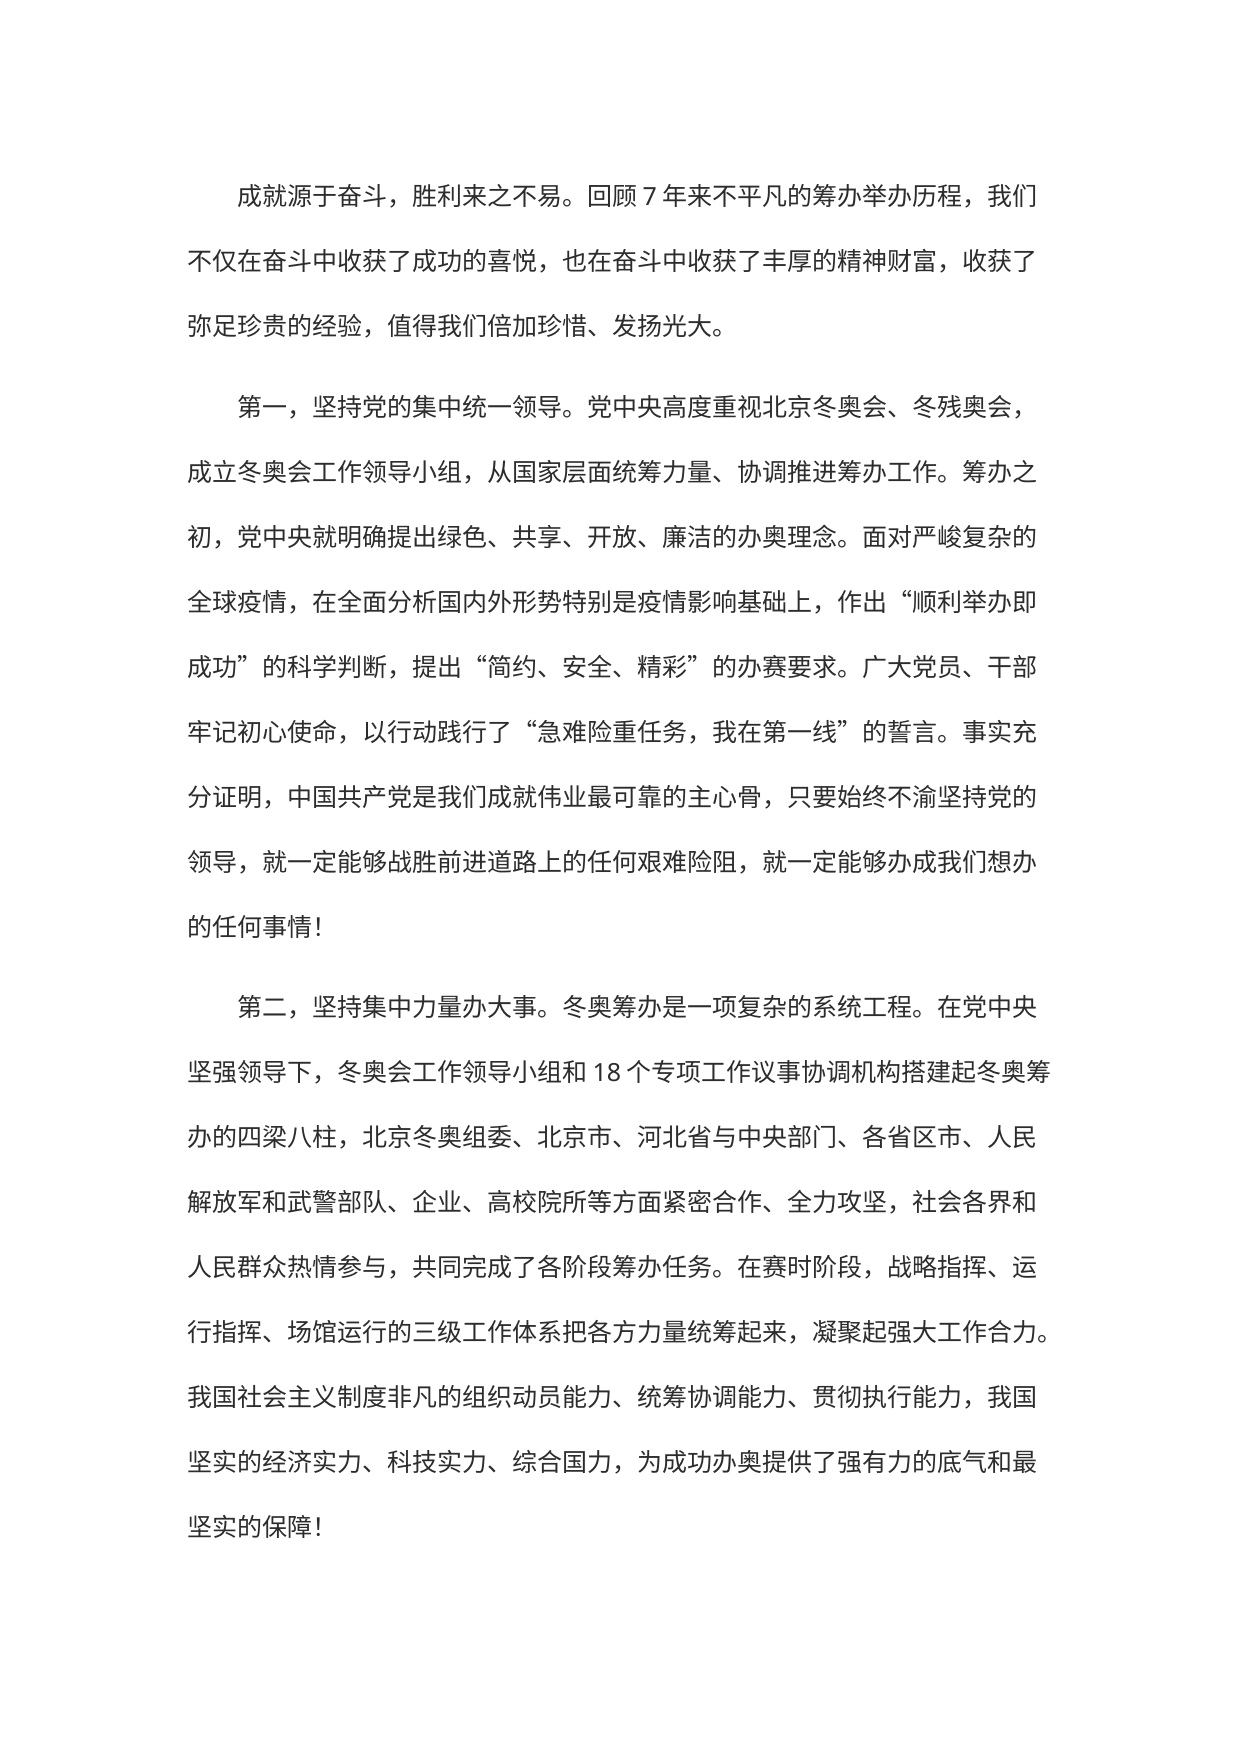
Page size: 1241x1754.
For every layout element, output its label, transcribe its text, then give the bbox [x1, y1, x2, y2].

text 第二，坚持集中力量办大事。冬奥筹办是一项复杂的系统工程。在党中央坚强领导下，冬奥会工作领导小组和18个专项工作议事协调机构搭建起冬奥筹办的四梁八柱，北京冬奥组委、北京市、河北省与中央部门、各省区市、人民解放军和武警部队、企业、高校院所等方面紧密合作、全力攻坚，社会各界和人民群众热情参与，共同完成了各阶段筹办任务。在赛时阶段，战略指挥、运行指挥、场馆运行的三级工作体系把各方力量统筹起来，凝聚起强大工作合力。我国社会主义制度非凡的组织动员能力、统筹协调能力、贯彻执行能力，我国坚实的经济实力、科技实力、综合国力，为成功办奥提供了强有力的底气和最坚实的保障！ [187, 973, 1053, 1558]
text 第一，坚持党的集中统一领导。党中央高度重视北京冬奥会、冬残奥会，成立冬奥会工作领导小组，从国家层面统筹力量、协调推进筹办工作。筹办之初，党中央就明确提出绿色、共享、开放、廉洁的办奥理念。面对严峻复杂的全球疫情，在全面分析国内外形势特别是疫情影响基础上，作出“顺利举办即成功”的科学判断，提出“简约、安全、精彩”的办赛要求。广大党员、干部牢记初心使命，以行动践行了“急难险重任务，我在第一线”的誓言。事实充分证明，中国共产党是我们成就伟业最可靠的主心骨，只要始终不渝坚持党的领导，就一定能够战胜前进道路上的任何艰难险阻，就一定能够办成我们想办的任何事情！ [187, 373, 1053, 958]
text 成就源于奋斗，胜利来之不易。回顾7年来不平凡的筹办举办历程，我们不仅在奋斗中收获了成功的喜悦，也在奋斗中收获了丰厚的精神财富，收获了弥足珍贵的经验，值得我们倍加珍惜、发扬光大。 [187, 162, 1053, 357]
